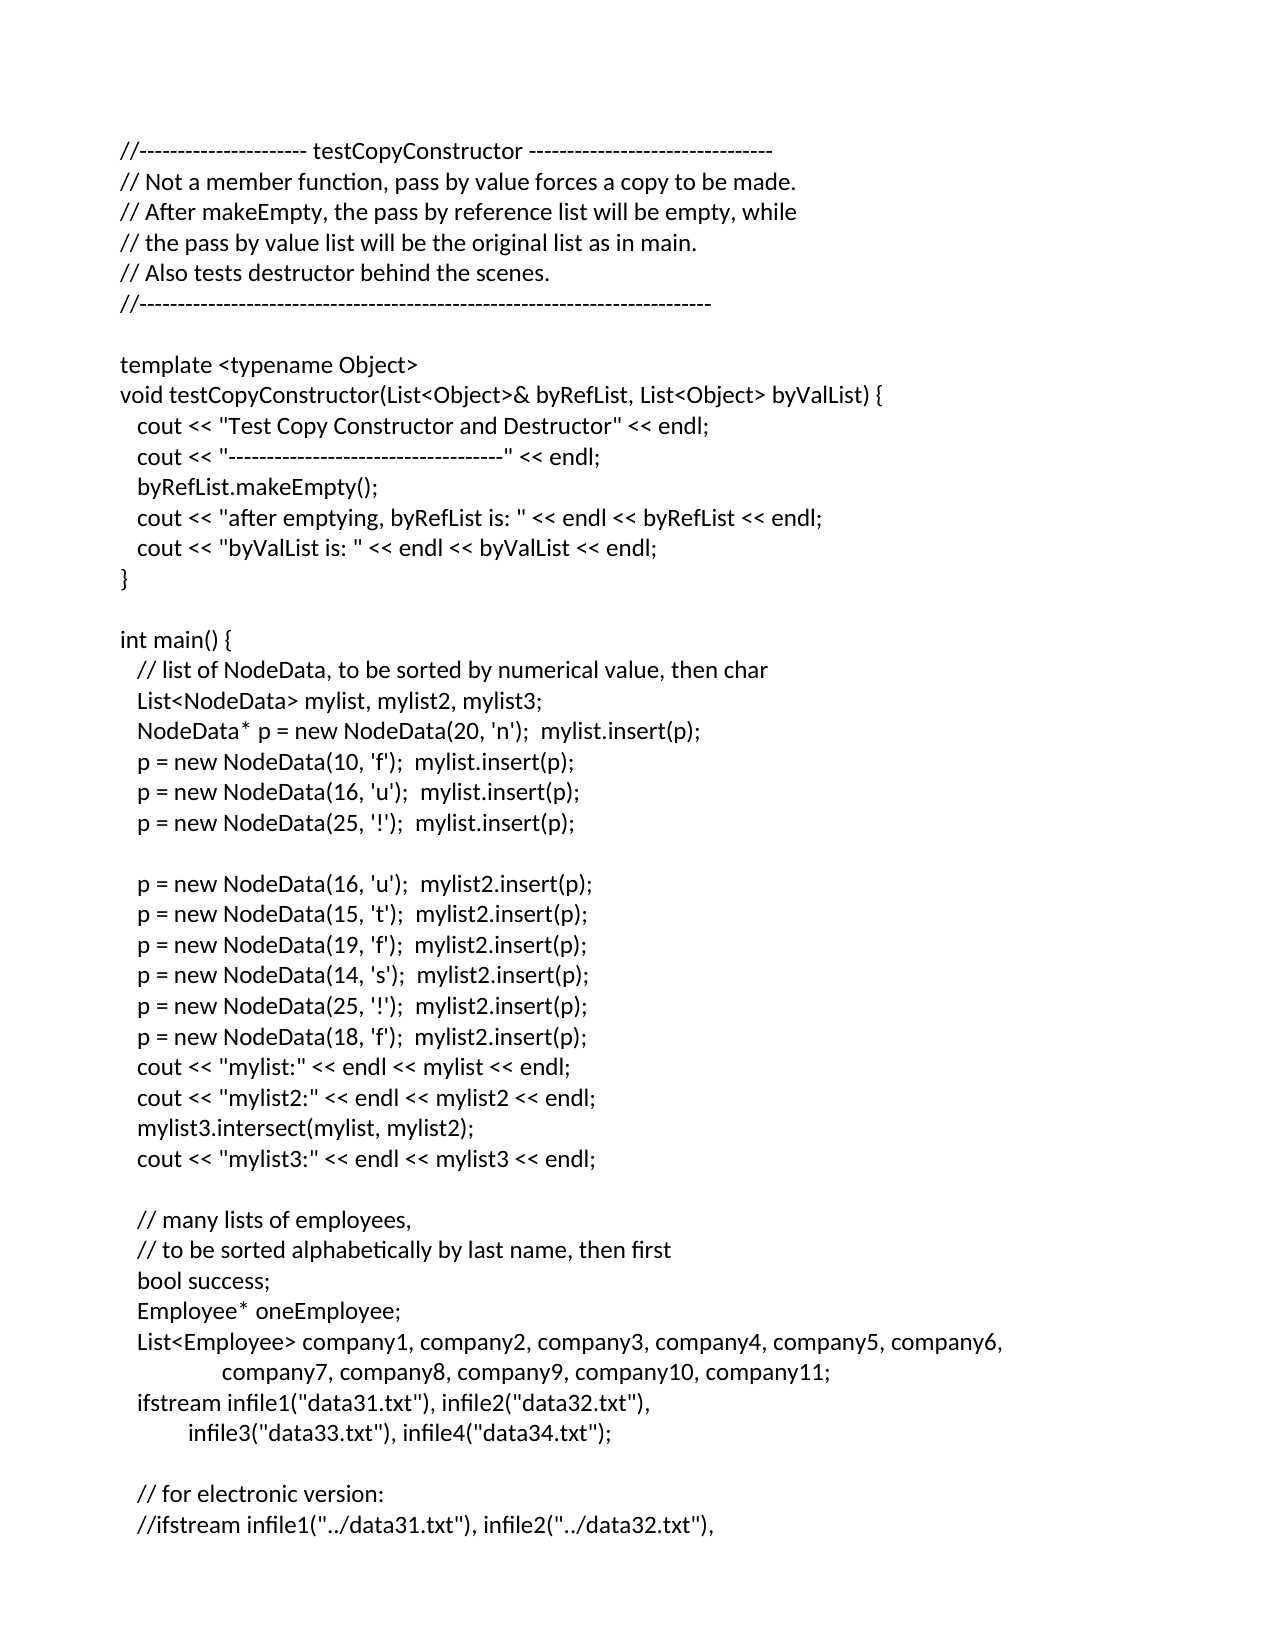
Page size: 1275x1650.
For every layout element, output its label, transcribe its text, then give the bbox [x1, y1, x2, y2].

text // Not a member function, pass by value forces a copy to be made. [120, 166, 1155, 197]
text } [120, 563, 1155, 593]
text NodeData* p = new NodeData(20, 'n'); mylist.insert(p); [120, 715, 1155, 746]
text byRefList.makeEmpty(); [120, 471, 1155, 502]
text // for electronic version: [120, 1478, 1155, 1509]
text mylist3.intersect(mylist, mylist2); [120, 1112, 1155, 1143]
text void testCopyConstructor(List<Object>& byRefList, List<Object> byValList) { [120, 380, 1155, 410]
text cout << "mylist2:" << endl << mylist2 << endl; [120, 1082, 1155, 1112]
text //--------------------------------------------------------------------------- [120, 288, 1155, 319]
text p = new NodeData(19, 'f'); mylist2.insert(p); [120, 929, 1155, 959]
text p = new NodeData(14, 's'); mylist2.insert(p); [120, 959, 1155, 990]
text // Also tests destructor behind the scenes. [120, 258, 1155, 288]
text p = new NodeData(18, 'f'); mylist2.insert(p); [120, 1021, 1155, 1051]
text // to be sorted alphabetically by last name, then first [120, 1234, 1155, 1265]
text int main() { [120, 624, 1155, 654]
text cout << "byValList is: " << endl << byValList << endl; [120, 532, 1155, 563]
text company7, company8, company9, company10, company11; [120, 1356, 1155, 1387]
text bool success; [120, 1265, 1155, 1295]
text // After makeEmpty, the pass by reference list will be empty, while [120, 197, 1155, 227]
text cout << "mylist:" << endl << mylist << endl; [120, 1051, 1155, 1082]
text cout << "Test Copy Constructor and Destructor" << endl; [120, 410, 1155, 441]
text List<Employee> company1, company2, company3, company4, company5, company6, [120, 1326, 1155, 1356]
text // the pass by value list will be the original list as in main. [120, 227, 1155, 258]
text p = new NodeData(25, '!'); mylist2.insert(p); [120, 990, 1155, 1021]
text p = new NodeData(10, 'f'); mylist.insert(p); [120, 746, 1155, 776]
text template <typename Object> [120, 349, 1155, 380]
text Employee* oneEmployee; [120, 1295, 1155, 1326]
text cout << "after emptying, byRefList is: " << endl << byRefList << endl; [120, 502, 1155, 532]
text //ifstream infile1("../data31.txt"), infile2("../data32.txt"), [120, 1509, 1155, 1539]
text // many lists of employees, [120, 1204, 1155, 1234]
text p = new NodeData(16, 'u'); mylist.insert(p); [120, 776, 1155, 807]
text infile3("data33.txt"), infile4("data34.txt"); [120, 1417, 1155, 1448]
text ifstream infile1("data31.txt"), infile2("data32.txt"), [120, 1387, 1155, 1417]
text List<NodeData> mylist, mylist2, mylist3; [120, 685, 1155, 715]
text p = new NodeData(25, '!'); mylist.insert(p); [120, 807, 1155, 837]
text cout << "------------------------------------" << endl; [120, 441, 1155, 471]
text // list of NodeData, to be sorted by numerical value, then char [120, 654, 1155, 685]
text //---------------------- testCopyConstructor -------------------------------- [120, 136, 1155, 166]
text p = new NodeData(16, 'u'); mylist2.insert(p); [120, 868, 1155, 898]
text p = new NodeData(15, 't'); mylist2.insert(p); [120, 898, 1155, 929]
text cout << "mylist3:" << endl << mylist3 << endl; [120, 1143, 1155, 1173]
